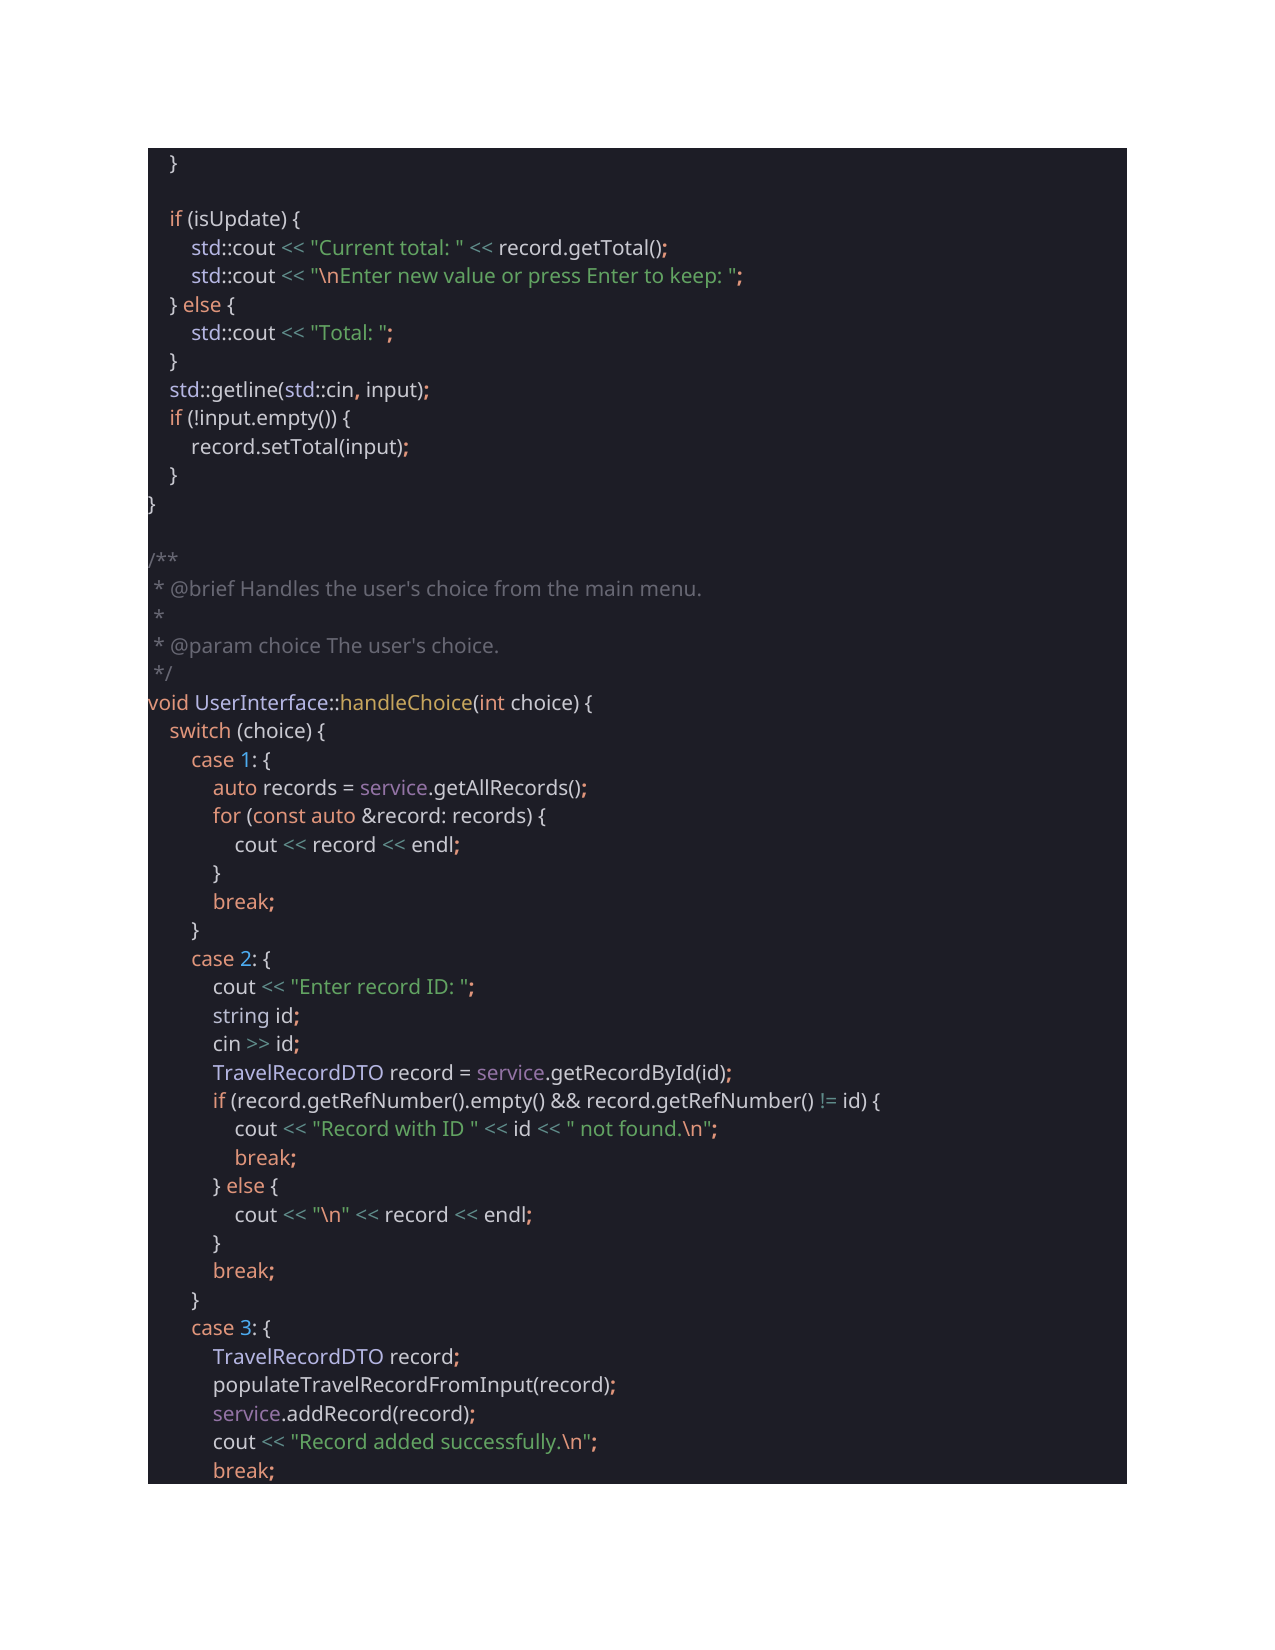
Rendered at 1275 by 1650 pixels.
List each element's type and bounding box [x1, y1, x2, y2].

text [148, 148, 1127, 1484]
